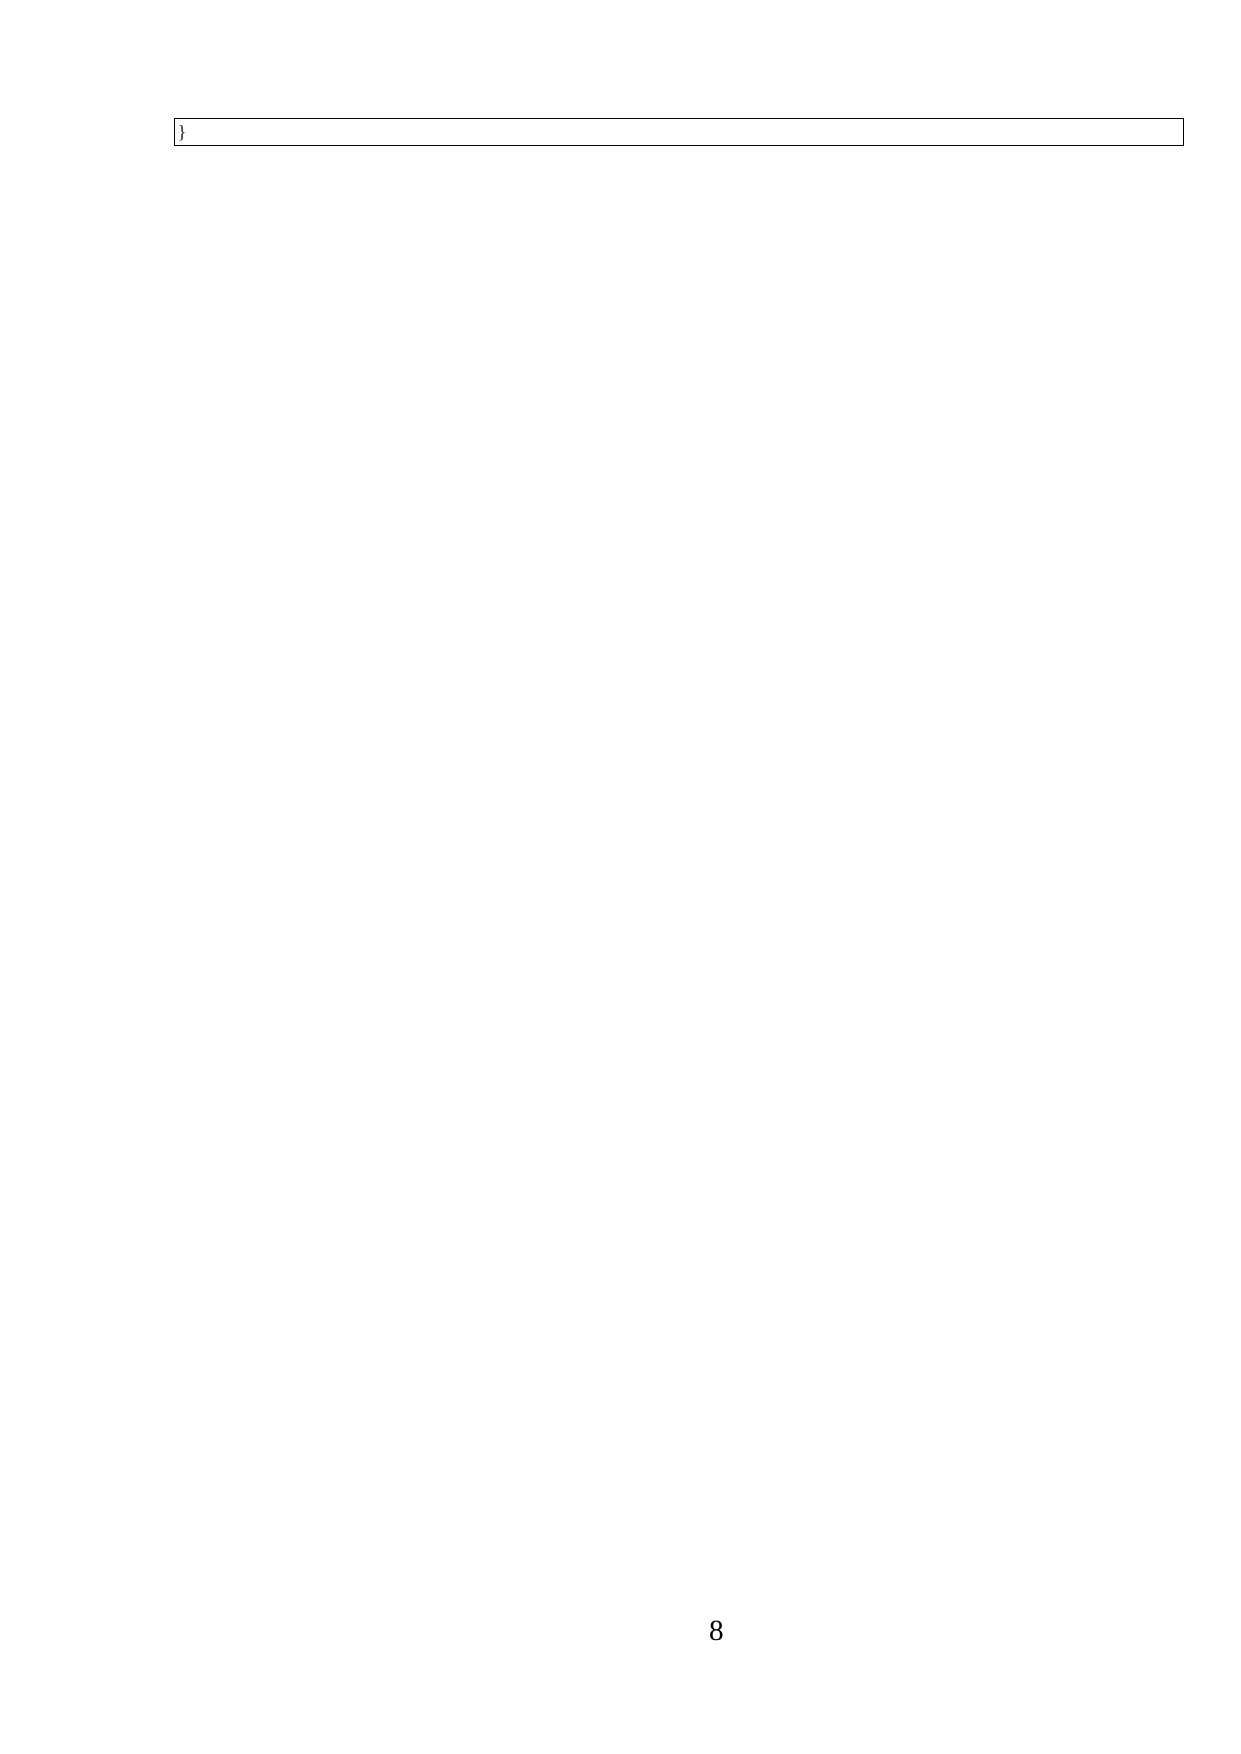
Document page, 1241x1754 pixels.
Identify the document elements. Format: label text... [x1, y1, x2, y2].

text } [175, 119, 1183, 145]
